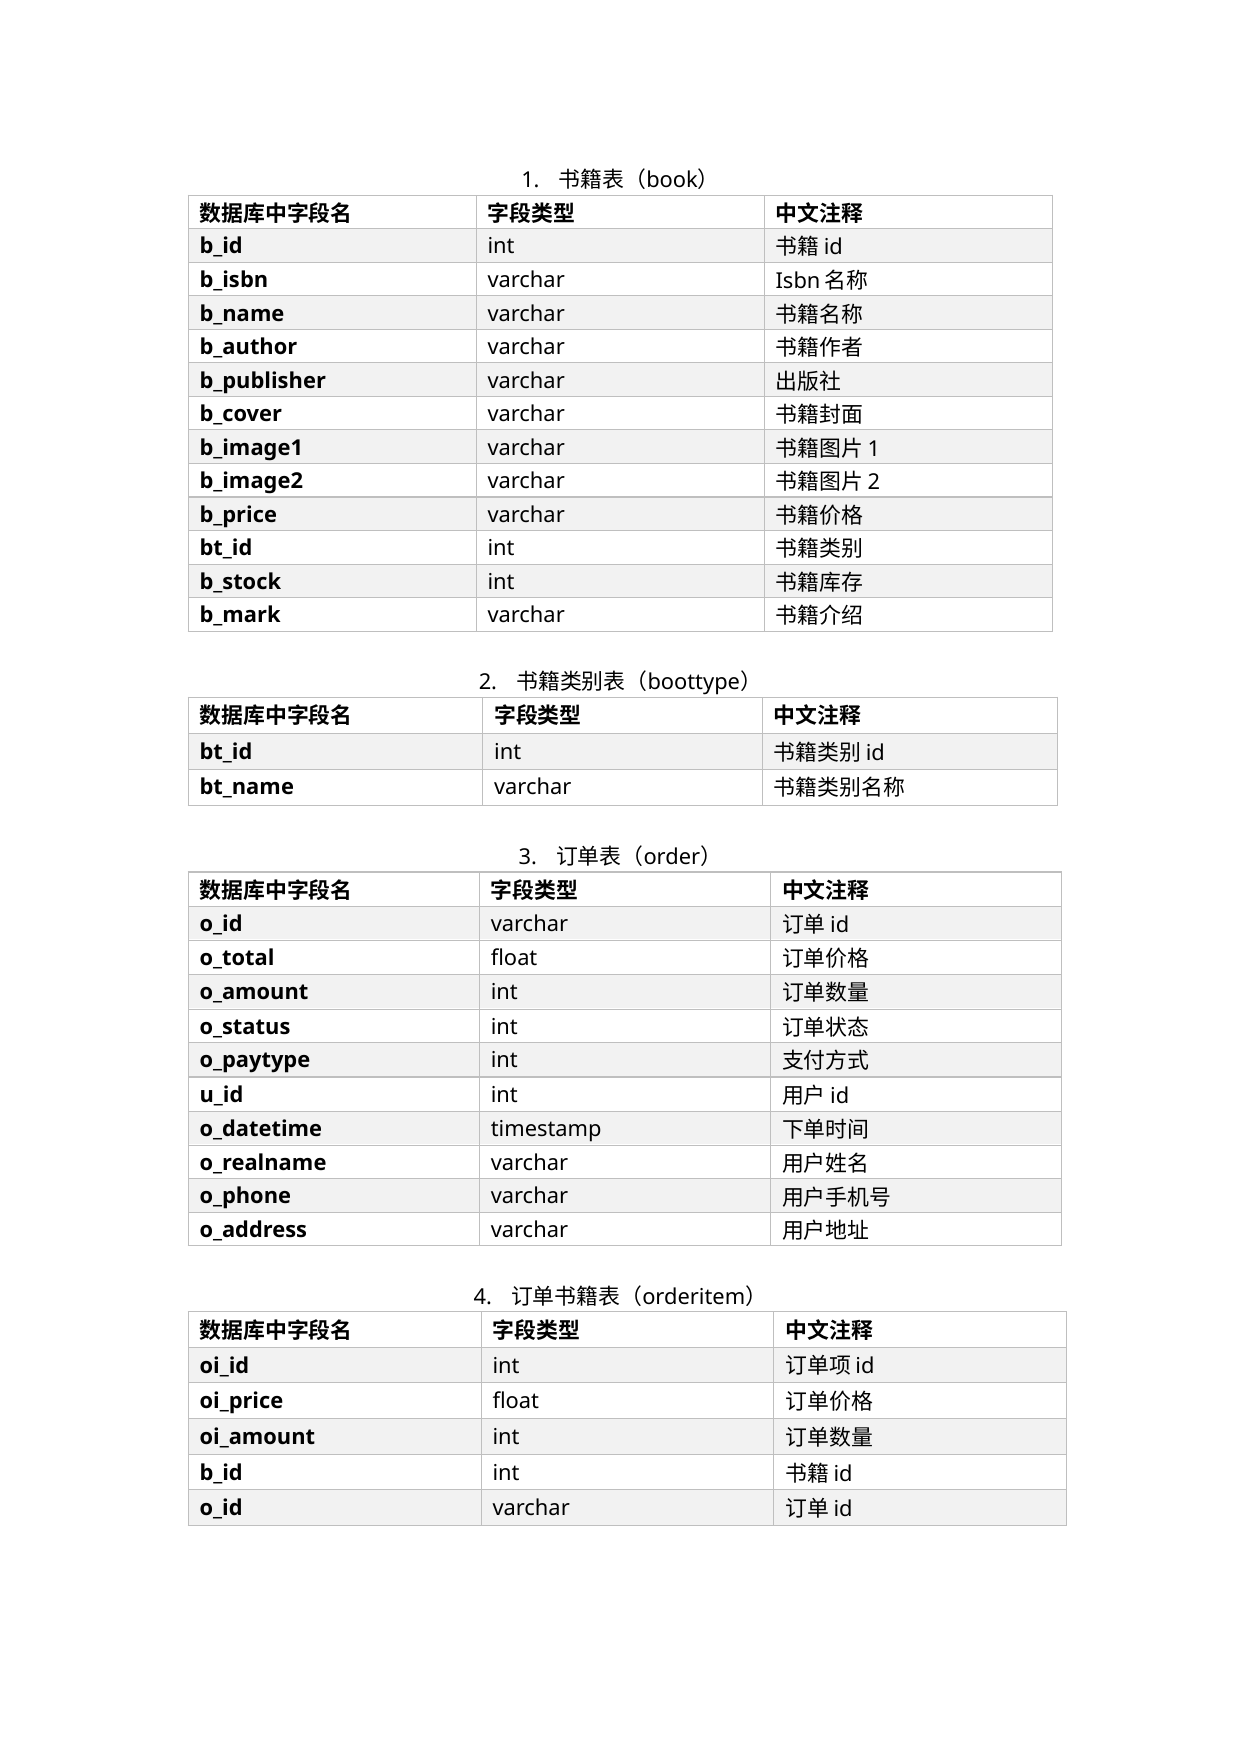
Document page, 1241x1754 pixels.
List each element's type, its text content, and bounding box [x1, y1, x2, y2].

table_cell 支付方式 [771, 1043, 1061, 1076]
table_cell 订单id [771, 907, 1061, 939]
table_header 字段类型 [482, 1312, 773, 1347]
table_cell o_datetime [189, 1112, 479, 1144]
table_cell u_id [189, 1078, 479, 1111]
table_cell bt_id [189, 531, 476, 563]
table_cell 书籍类别名称 [763, 770, 1057, 805]
list 订单书籍表（orderitem） [187, 1279, 1053, 1311]
table_cell int [480, 1043, 770, 1076]
table_cell o_realname [189, 1146, 479, 1178]
table_cell float [480, 941, 770, 974]
table_cell varchar [477, 263, 764, 295]
table_cell b_publisher [189, 363, 476, 396]
table_cell 用户手机号 [771, 1179, 1061, 1212]
table_cell o_phone [189, 1179, 479, 1212]
table_cell int [480, 975, 770, 1008]
table_cell o_address [189, 1213, 479, 1245]
table_header 中文注释 [771, 873, 1061, 906]
table_cell b_name [189, 296, 476, 329]
table_cell 出版社 [765, 363, 1052, 396]
table_cell int [482, 1348, 773, 1382]
table_cell 书籍图片1 [765, 430, 1052, 463]
table_cell varchar [477, 363, 764, 396]
table_cell varchar [477, 296, 764, 329]
list 书籍表（book） [187, 162, 1053, 194]
table_cell 用户id [771, 1078, 1061, 1111]
table_header 中文注释 [774, 1312, 1066, 1347]
table_cell b_price [189, 498, 476, 530]
table_cell bt_name [189, 770, 482, 805]
table_cell o_status [189, 1010, 479, 1042]
table_cell 书籍图片2 [765, 464, 1052, 496]
table_header 中文注释 [765, 196, 1052, 228]
table_cell int [477, 531, 764, 563]
table_cell varchar [480, 907, 770, 939]
table_cell int [477, 229, 764, 262]
table_cell 用户姓名 [771, 1146, 1061, 1178]
table_cell b_stock [189, 565, 476, 597]
list 订单表（order） [187, 839, 1053, 871]
table_cell int [477, 565, 764, 597]
table_cell b_image2 [189, 464, 476, 496]
table_cell varchar [483, 770, 762, 805]
table_cell varchar [482, 1490, 773, 1525]
table_cell int [480, 1078, 770, 1111]
table_cell int [480, 1010, 770, 1042]
table_cell int [482, 1455, 773, 1489]
table_cell o_id [189, 1490, 481, 1525]
table_cell b_id [189, 229, 476, 262]
table_header 数据库中字段名 [189, 873, 479, 906]
table_cell o_amount [189, 975, 479, 1008]
table_cell varchar [477, 598, 764, 631]
table_cell varchar [480, 1179, 770, 1212]
table_cell 书籍价格 [765, 498, 1052, 530]
table_cell o_paytype [189, 1043, 479, 1076]
table_cell timestamp [480, 1112, 770, 1144]
table_cell 书籍类别id [763, 734, 1057, 769]
table_cell 订单价格 [774, 1383, 1066, 1418]
table_cell 书籍类别 [765, 531, 1052, 563]
table_cell bt_id [189, 734, 482, 769]
table_cell int [482, 1419, 773, 1454]
table_cell Isbn名称 [765, 263, 1052, 295]
table_cell varchar [477, 498, 764, 530]
table_header 数据库中字段名 [189, 698, 482, 733]
table_cell b_isbn [189, 263, 476, 295]
table_cell varchar [477, 397, 764, 429]
table_cell oi_amount [189, 1419, 481, 1454]
list 书籍类别表（boottype） [187, 664, 1053, 697]
table_cell b_mark [189, 598, 476, 631]
table_cell 书籍介绍 [765, 598, 1052, 631]
table_cell oi_id [189, 1348, 481, 1382]
table_cell varchar [477, 430, 764, 463]
table_cell 下单时间 [771, 1112, 1061, 1144]
table_cell float [482, 1383, 773, 1418]
table_cell b_author [189, 330, 476, 362]
table_cell 订单项id [774, 1348, 1066, 1382]
table_cell 订单价格 [771, 941, 1061, 974]
table_cell varchar [480, 1213, 770, 1245]
table_cell b_cover [189, 397, 476, 429]
table_cell o_id [189, 907, 479, 939]
table_header 数据库中字段名 [189, 196, 476, 228]
table_cell 用户地址 [771, 1213, 1061, 1245]
table_cell 订单id [774, 1490, 1066, 1525]
table_cell oi_price [189, 1383, 481, 1418]
table_header 字段类型 [480, 873, 770, 906]
table_cell 书籍id [765, 229, 1052, 262]
table_cell 书籍名称 [765, 296, 1052, 329]
table_cell 订单状态 [771, 1010, 1061, 1042]
table_header 字段类型 [483, 698, 762, 733]
table_cell b_id [189, 1455, 481, 1489]
table_header 字段类型 [477, 196, 764, 228]
table_cell o_total [189, 941, 479, 974]
table_header 数据库中字段名 [189, 1312, 481, 1347]
table_cell 订单数量 [771, 975, 1061, 1008]
table_header 中文注释 [763, 698, 1057, 733]
table_cell 书籍封面 [765, 397, 1052, 429]
table_cell 书籍作者 [765, 330, 1052, 362]
table_cell 书籍库存 [765, 565, 1052, 597]
table_cell 书籍id [774, 1455, 1066, 1489]
table_cell b_image1 [189, 430, 476, 463]
table_cell int [483, 734, 762, 769]
table_cell varchar [477, 330, 764, 362]
table_cell varchar [477, 464, 764, 496]
table_cell varchar [480, 1146, 770, 1178]
table_cell 订单数量 [774, 1419, 1066, 1454]
